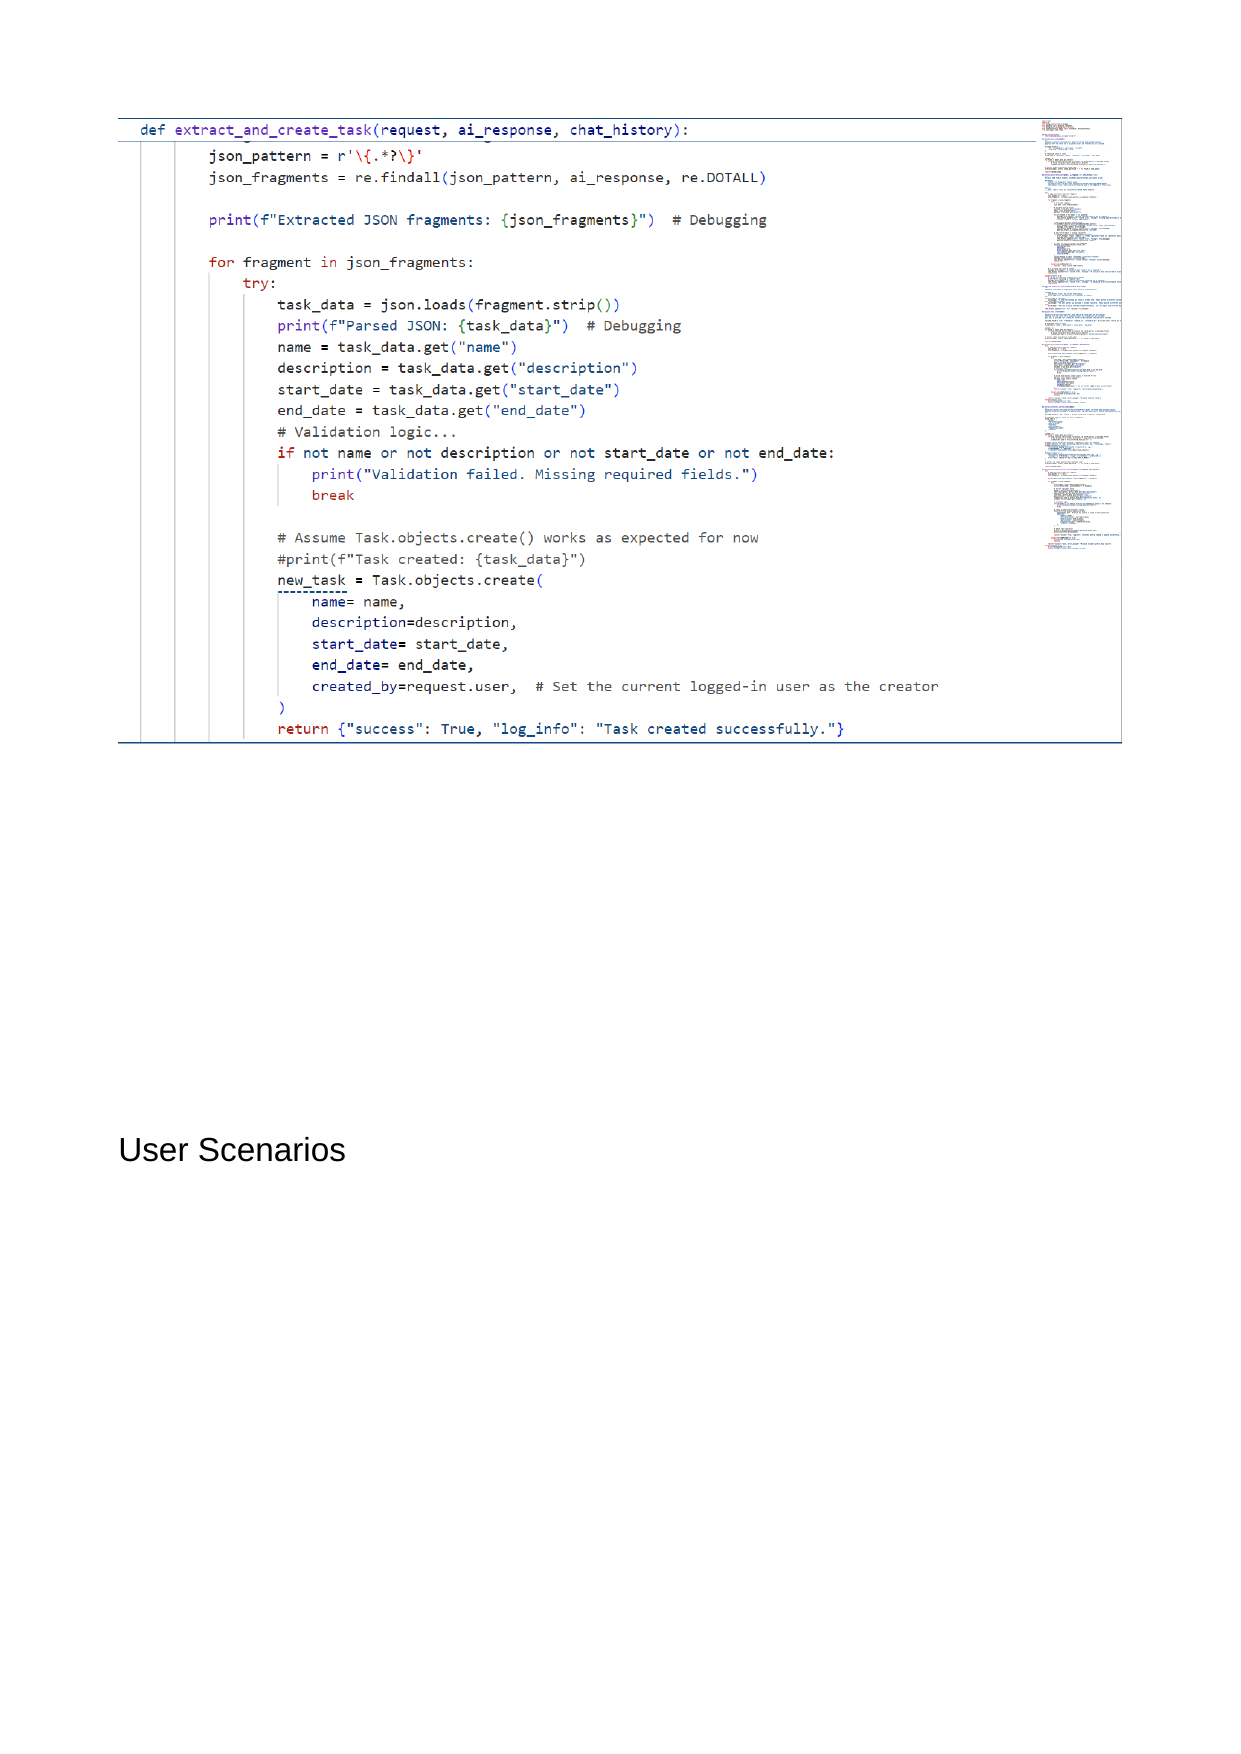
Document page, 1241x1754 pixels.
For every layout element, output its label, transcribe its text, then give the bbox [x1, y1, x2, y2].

text User Scenarios [118, 1131, 1122, 1169]
picture [118, 118, 1123, 746]
